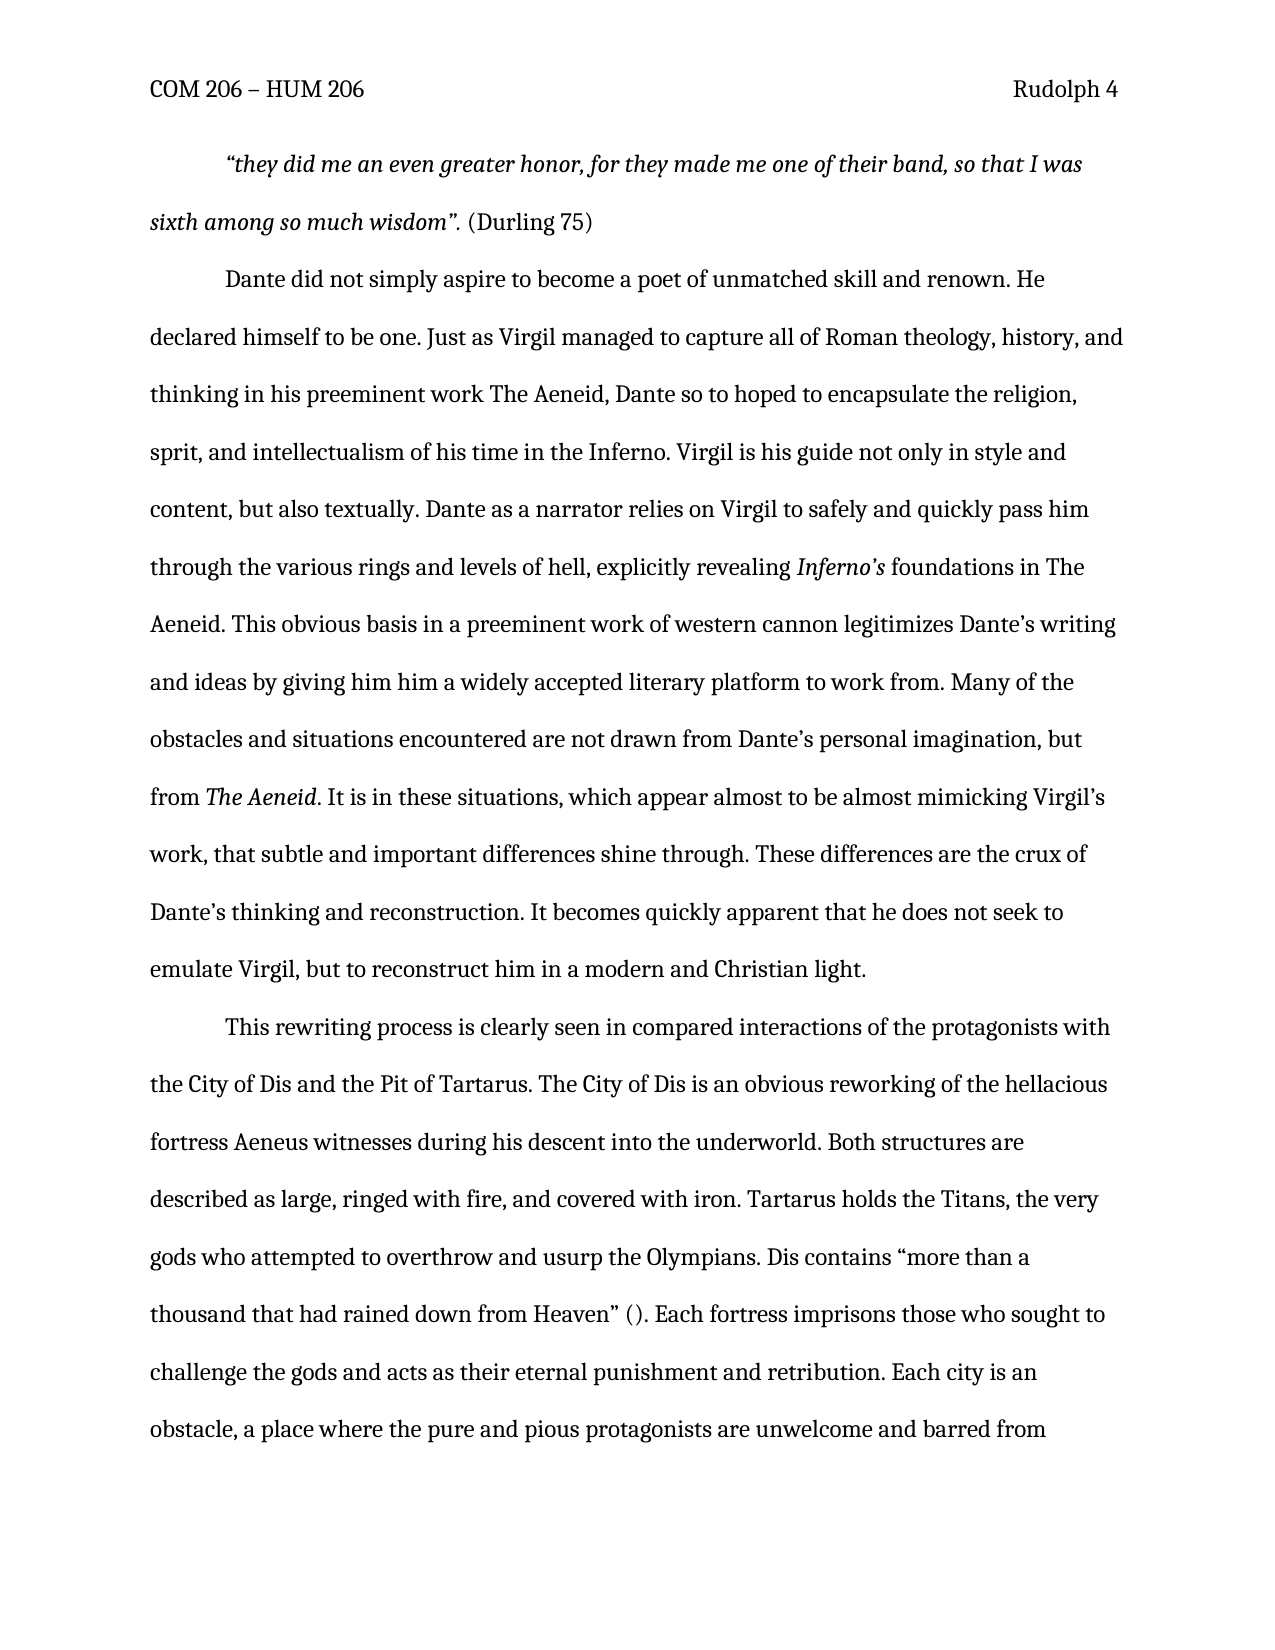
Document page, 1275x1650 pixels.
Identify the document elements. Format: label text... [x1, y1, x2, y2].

text Dante did not simply aspire to become a poet of unmatched skill and renown. He declared himself to be one. Just as Virgil managed to capture all of Roman theology, history, and thinking in his preeminent work The Aeneid, Dante so to hoped to encapsulate the religion, sprit, and intellectualism of his time in the Inferno. Virgil is his guide not only in style and content, but also textually. Dante as a narrator relies on Virgil to safely and quickly pass him through the various rings and levels of hell, explicitly revealing Inferno’s foundations in The Aeneid. This obvious basis in a preeminent work of western cannon legitimizes Dante’s writing and ideas by giving him him a widely accepted literary platform to work from. Many of the obstacles and situations encountered are not drawn from Dante’s personal imagination, but from The Aeneid. It is in these situations, which appear almost to be almost mimicking Virgil’s work, that subtle and important differences shine through. These differences are the crux of Dante’s thinking and reconstruction. It becomes quickly apparent that he does not seek to emulate Virgil, but to reconstruct him in a modern and Christian light. [150, 265, 1125, 984]
text “they did me an even greater honor, for they made me one of their band, so that I was sixth among so much wisdom”. (Durling 75) [150, 150, 1125, 236]
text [150, 1012, 1125, 1444]
